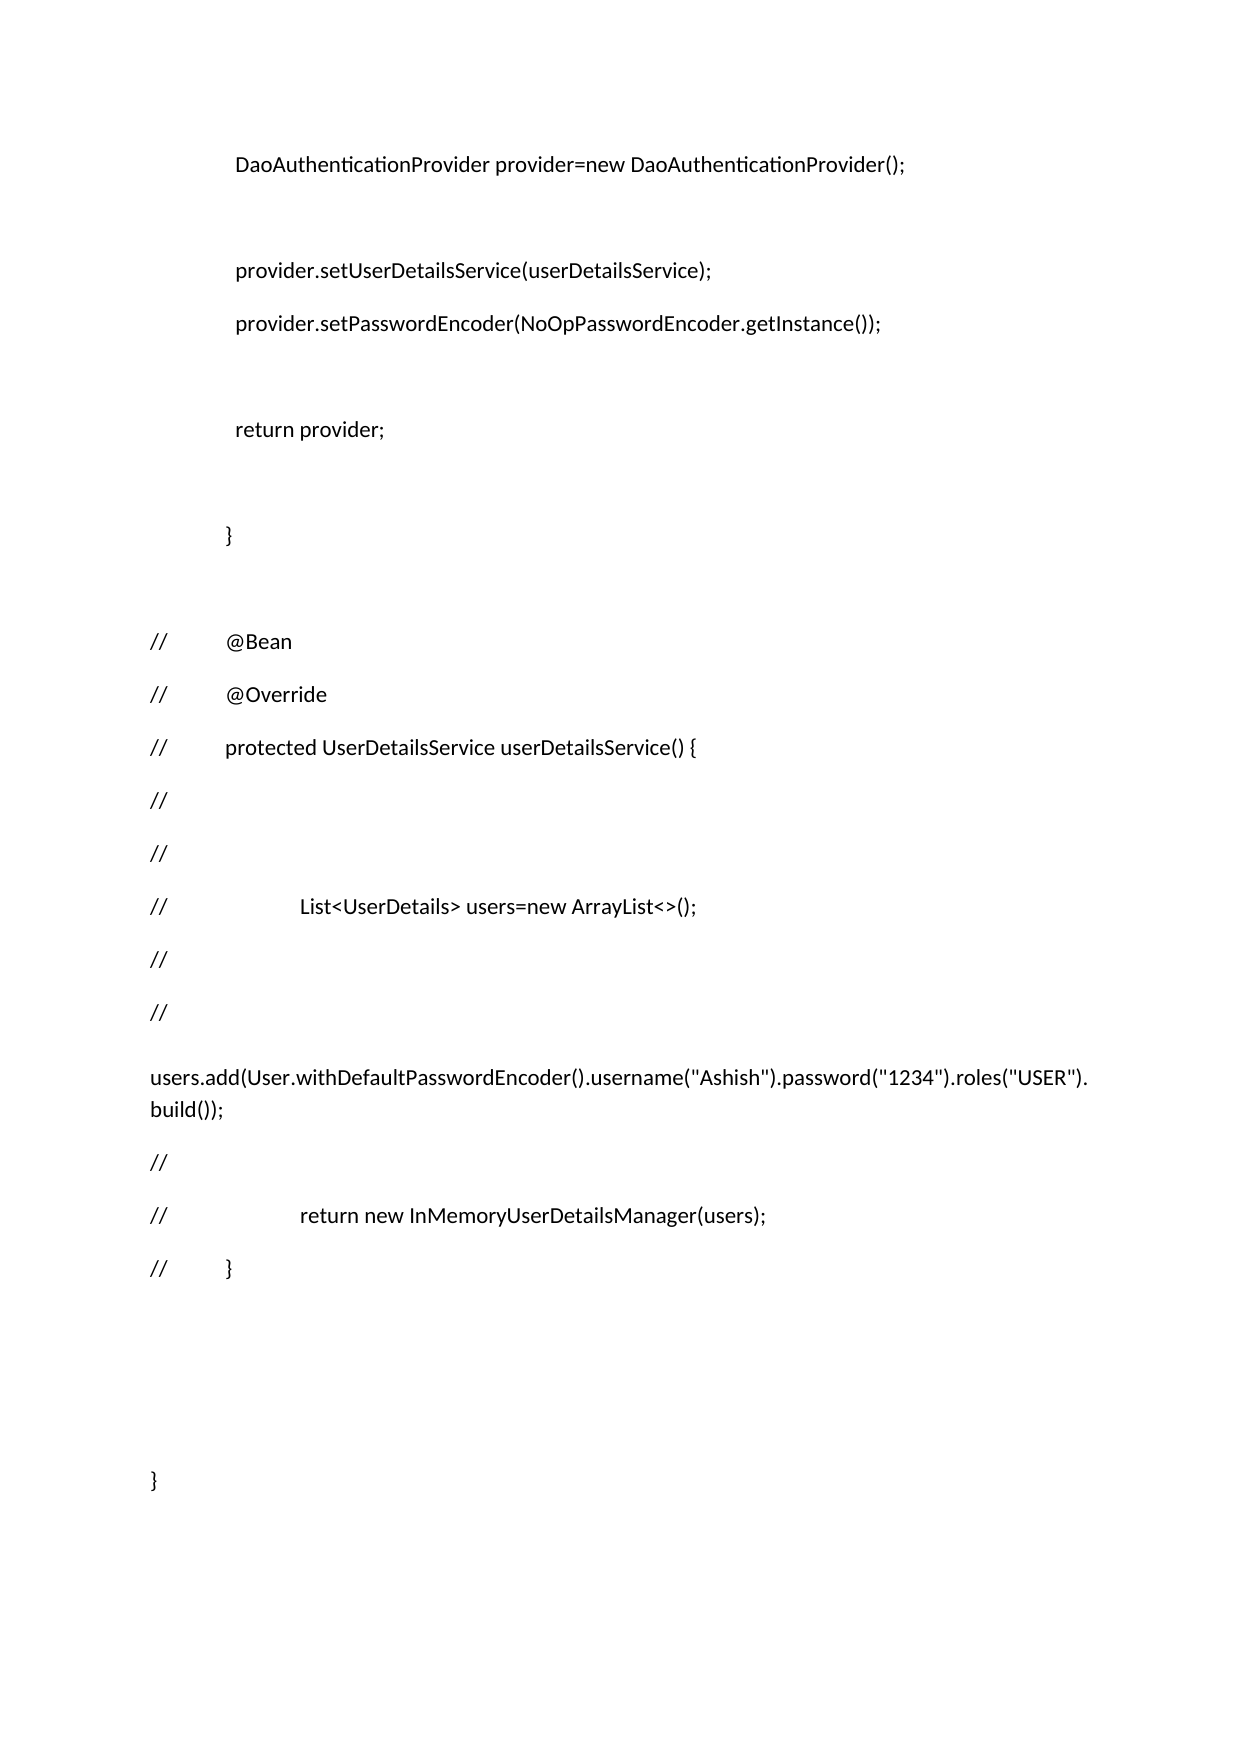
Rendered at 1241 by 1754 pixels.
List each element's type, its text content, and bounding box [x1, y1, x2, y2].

text // [150, 839, 1090, 867]
text provider.setPasswordEncoder(NoOpPasswordEncoder.getInstance()); [150, 309, 1090, 337]
text // [150, 1148, 1090, 1176]
text } [150, 1466, 1090, 1494]
text provider.setUserDetailsService(userDetailsService); [150, 256, 1090, 284]
text return provider; [150, 415, 1090, 443]
text } [150, 521, 1090, 549]
text DaoAuthenticationProvider provider=new DaoAuthenticationProvider(); [150, 150, 1090, 178]
text // [150, 786, 1090, 814]
text // return new InMemoryUserDetailsManager(users); [150, 1201, 1090, 1229]
text // protected UserDetailsService userDetailsService() { [150, 733, 1090, 761]
text // } [150, 1254, 1090, 1282]
text // @Override [150, 680, 1090, 708]
text // users.add(User.withDefaultPasswordEncoder().username("Ashish").password("1234").roles("USER").build()); [150, 998, 1090, 1123]
text // @Bean [150, 627, 1090, 655]
text // List<UserDetails> users=new ArrayList<>(); [150, 892, 1090, 920]
text // [150, 945, 1090, 973]
